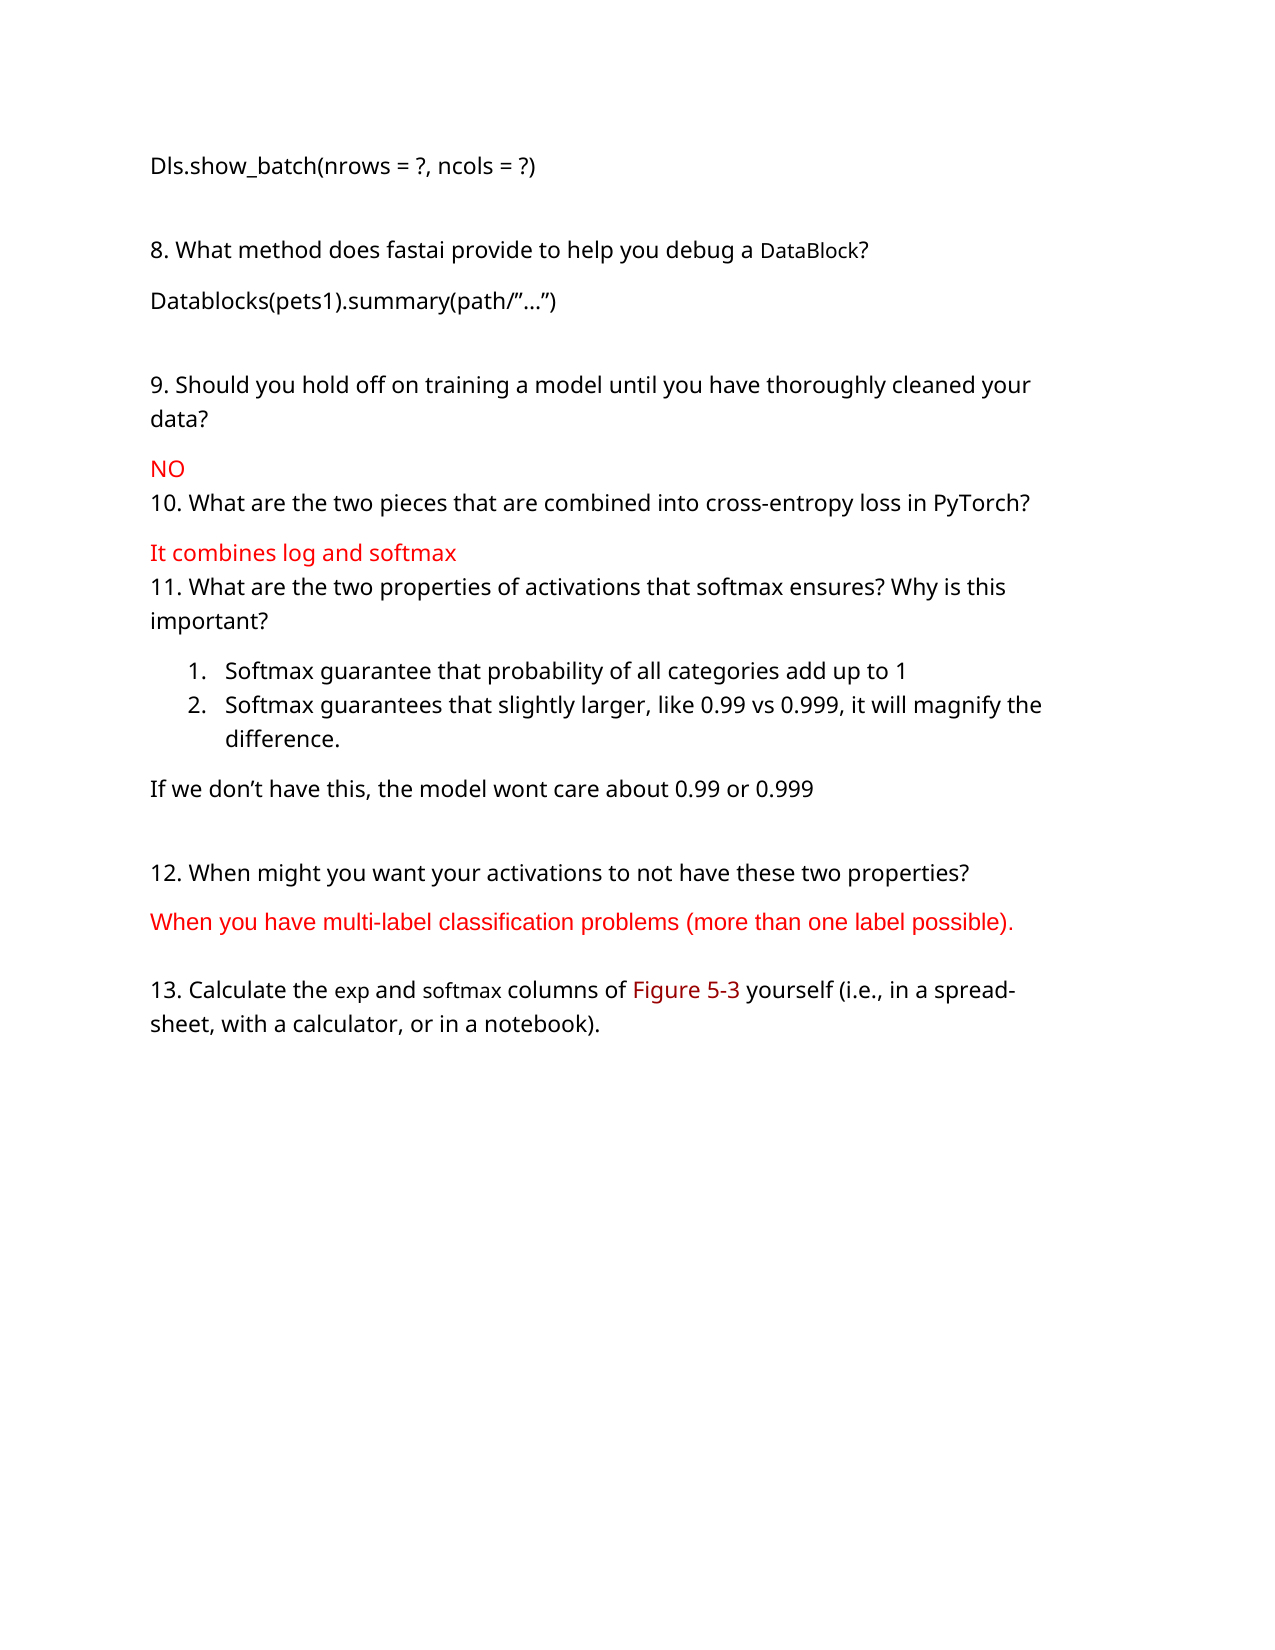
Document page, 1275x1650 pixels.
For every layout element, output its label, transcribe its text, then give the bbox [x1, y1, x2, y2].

text NO 10. What are the two pieces that are combined into cross-entropy loss in PyTorch? [150, 453, 1125, 518]
list Softmax guarantees that slightly larger, like 0.99 vs 0.999, it will magnify the difference. [187, 689, 1125, 754]
text If we don’t have this, the model wont care about 0.99 or 0.999 [150, 773, 1125, 804]
text It combines log and softmax 11. What are the two properties of activations that softmax ensures? Why is this important? [150, 537, 1125, 636]
text When you have multi-label classification problems (more than one label possible). [150, 907, 1125, 935]
text 8. What method does fastai provide to help you debug a DataBlock? [150, 200, 1125, 265]
text Dls.show_batch(nrows = ?, ncols = ?) [150, 150, 1125, 181]
text Datablocks(pets1).summary(path/”…”) [150, 284, 1125, 316]
text 12. When might you want your activations to not have these two properties? [150, 823, 1125, 888]
list Softmax guarantee that probability of all categories add up to 1 [187, 655, 1125, 686]
text 13. Calculate the exp and softmax columns of Figure 5-3 yourself (i.e., in a spread‐ sheet, with a calculator, or in a notebook). [150, 940, 1125, 1039]
text 9. Should you hold off on training a model until you have thoroughly cleaned your data? [150, 335, 1125, 434]
